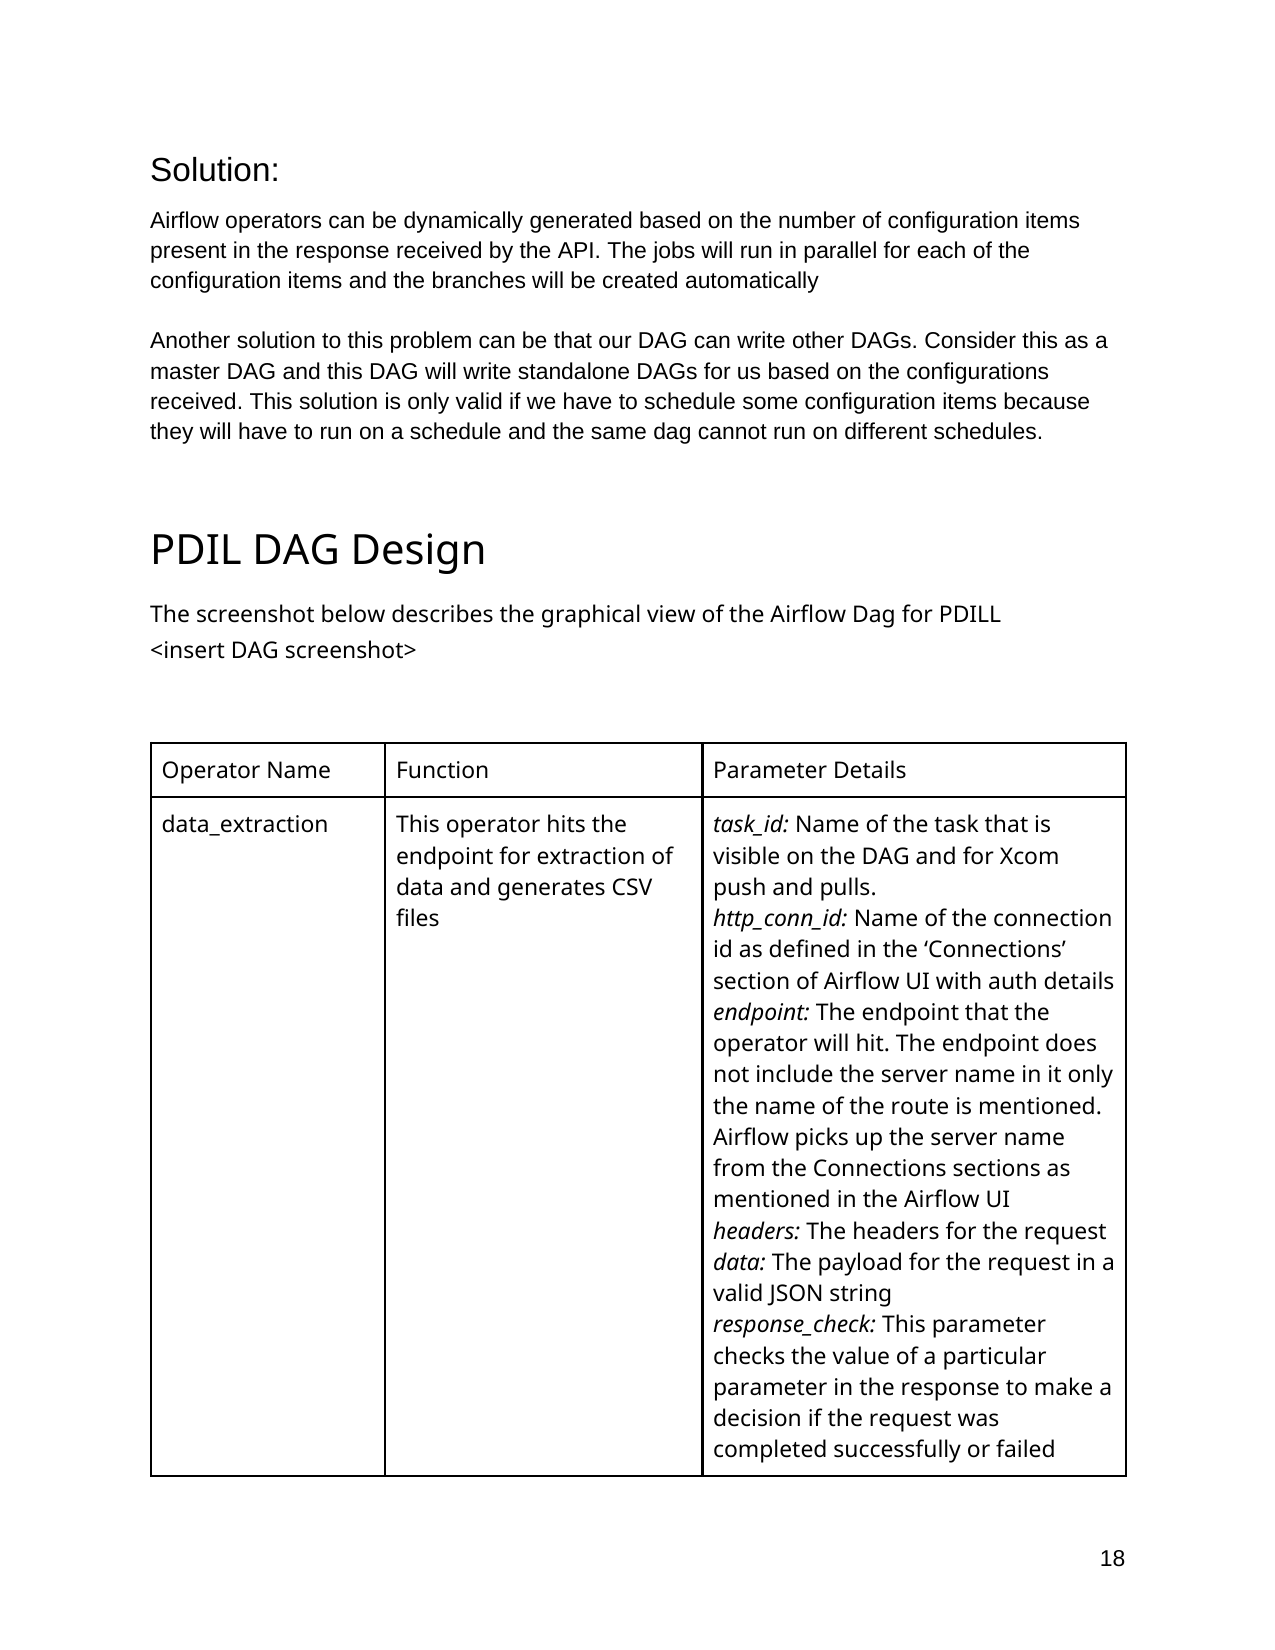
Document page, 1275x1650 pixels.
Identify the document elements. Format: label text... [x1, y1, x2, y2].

table_cell data_extraction [152, 798, 384, 1475]
text Airflow operators can be dynamically generated based on the number of configuration items present in the response received by the API. The jobs will run in parallel for each of the configuration items and the branches will be created automatically [150, 207, 1125, 293]
subtitle PDIL DAG Design [150, 520, 1125, 577]
text Another solution to this problem can be that our DAG can write other DAGs. Consider this as a master DAG and this DAG will write standalone DAGs for us based on the configurations received. This solution is only valid if we have to schedule some configuration items because they will have to run on a schedule and the same dag cannot run on different schedules. [150, 327, 1125, 444]
table_header Function [386, 744, 701, 796]
text <insert DAG screenshot> [150, 634, 1125, 665]
table_header Operator Name [152, 744, 384, 796]
table_cell This operator hits the endpoint for extraction of data and generates CSV files [386, 798, 701, 1475]
subtitle Solution: [150, 150, 1125, 188]
text The screenshot below describes the graphical view of the Airflow Dag for PDILL [150, 598, 1125, 629]
table_header Parameter Details [704, 744, 1125, 796]
